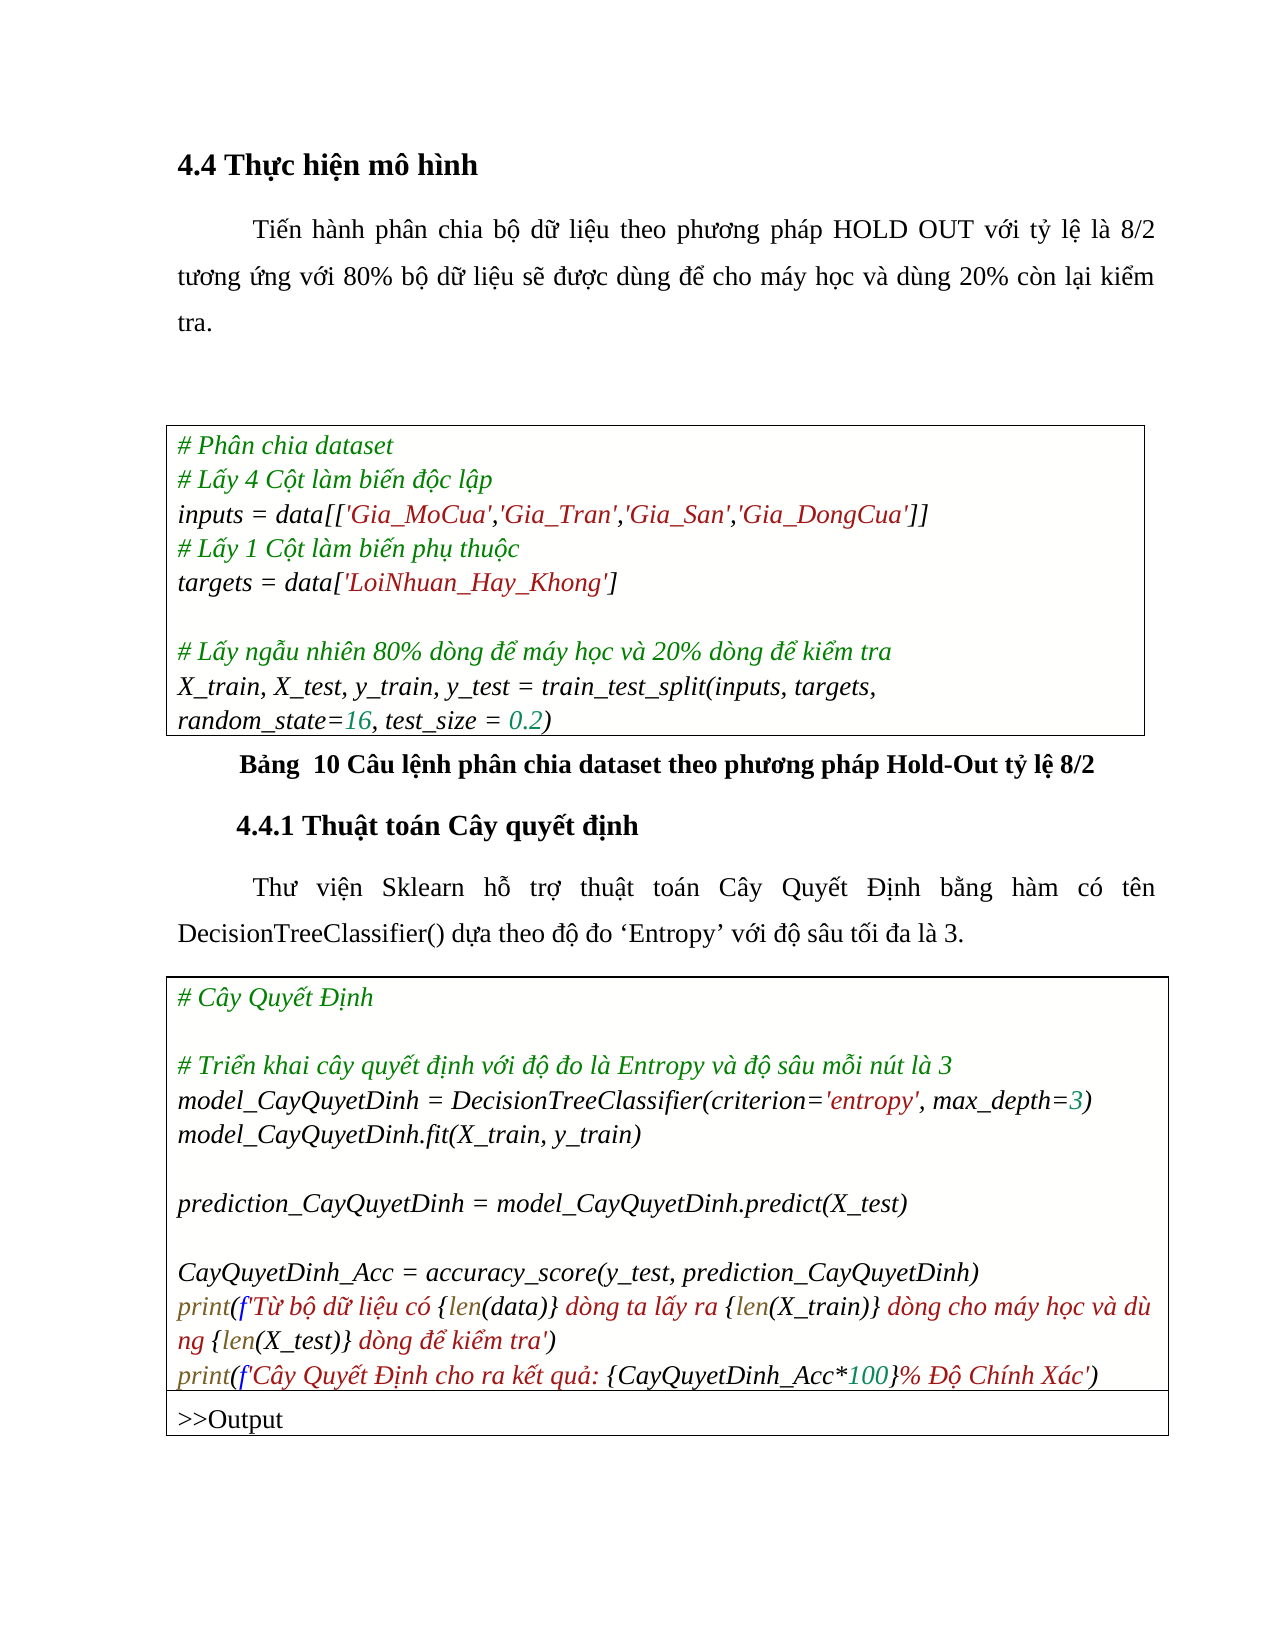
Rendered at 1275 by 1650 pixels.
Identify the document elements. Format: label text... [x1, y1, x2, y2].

text Tiến hành phân chia bộ dữ liệu theo phương pháp HOLD OUT với tỷ lệ là 8/2 tương ứng với 80% bộ dữ liệu sẽ được dùng để cho máy học và dùng 20% còn lại kiểm tra. [177, 213, 1157, 337]
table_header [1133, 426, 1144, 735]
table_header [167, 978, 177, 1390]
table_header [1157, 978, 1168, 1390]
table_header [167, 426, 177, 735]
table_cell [167, 1391, 1168, 1435]
text 4.4.1 Thuật toán Cây quyết định [177, 808, 1157, 841]
text 4.4 Thực hiện mô hình [177, 147, 1157, 183]
text Thư viện Sklearn hỗ trợ thuật toán Cây Quyết Định bằng hàm có tên DecisionTreeClassifier() dựa theo độ đo ‘Entropy’ với độ sâu tối đa là 3. [177, 871, 1157, 948]
